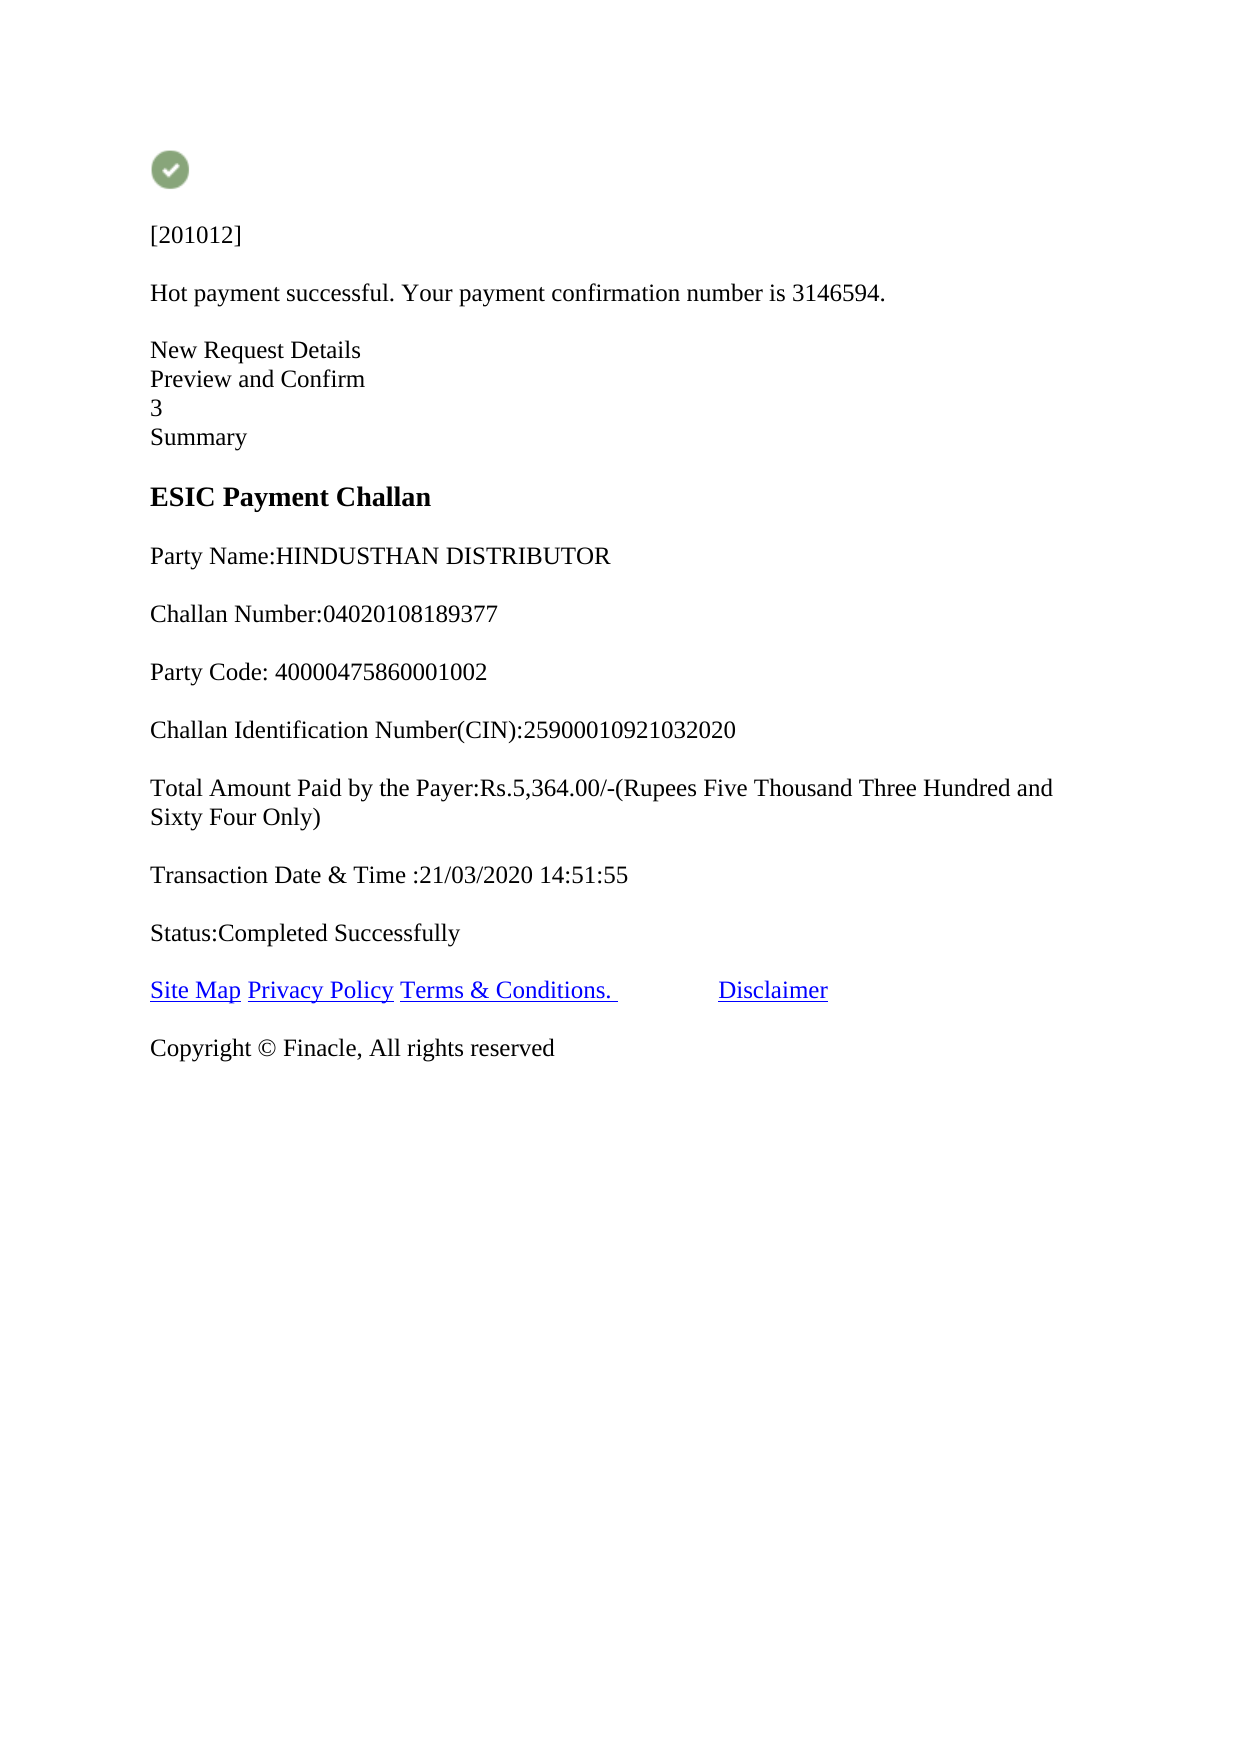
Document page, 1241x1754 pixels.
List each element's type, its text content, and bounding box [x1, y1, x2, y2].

text Challan Identification Number(CIN):25900010921032020 [150, 715, 1090, 744]
text Copyright © Finacle, All rights reserved [150, 1033, 1090, 1062]
text Preview and Confirm [150, 364, 1090, 393]
text Site Map Privacy Policy Terms & Conditions. Disclaimer [150, 976, 1090, 1004]
text ESIC Payment Challan [150, 480, 1090, 512]
text Challan Number:04020108189377 [150, 599, 1090, 628]
picture [150, 150, 191, 191]
text New Request Details [150, 336, 1090, 364]
text Transaction Date & Time :21/03/2020 14:51:55 [150, 860, 1090, 888]
text Hot payment successful. Your payment confirmation number is 3146594. [150, 278, 1090, 306]
text Party Name:HINDUSTHAN DISTRIBUTOR [150, 541, 1090, 570]
text Summary [150, 422, 1090, 451]
text [201012] [150, 220, 1090, 248]
text Status:Completed Successfully [150, 918, 1090, 946]
text 3 [150, 393, 1090, 422]
text Total Amount Paid by the Payer:Rs.5,364.00/-(Rupees Five Thousand Three Hundred and Sixty Four Only) [150, 773, 1090, 831]
text Party Code: 40000475860001002 [150, 657, 1090, 686]
